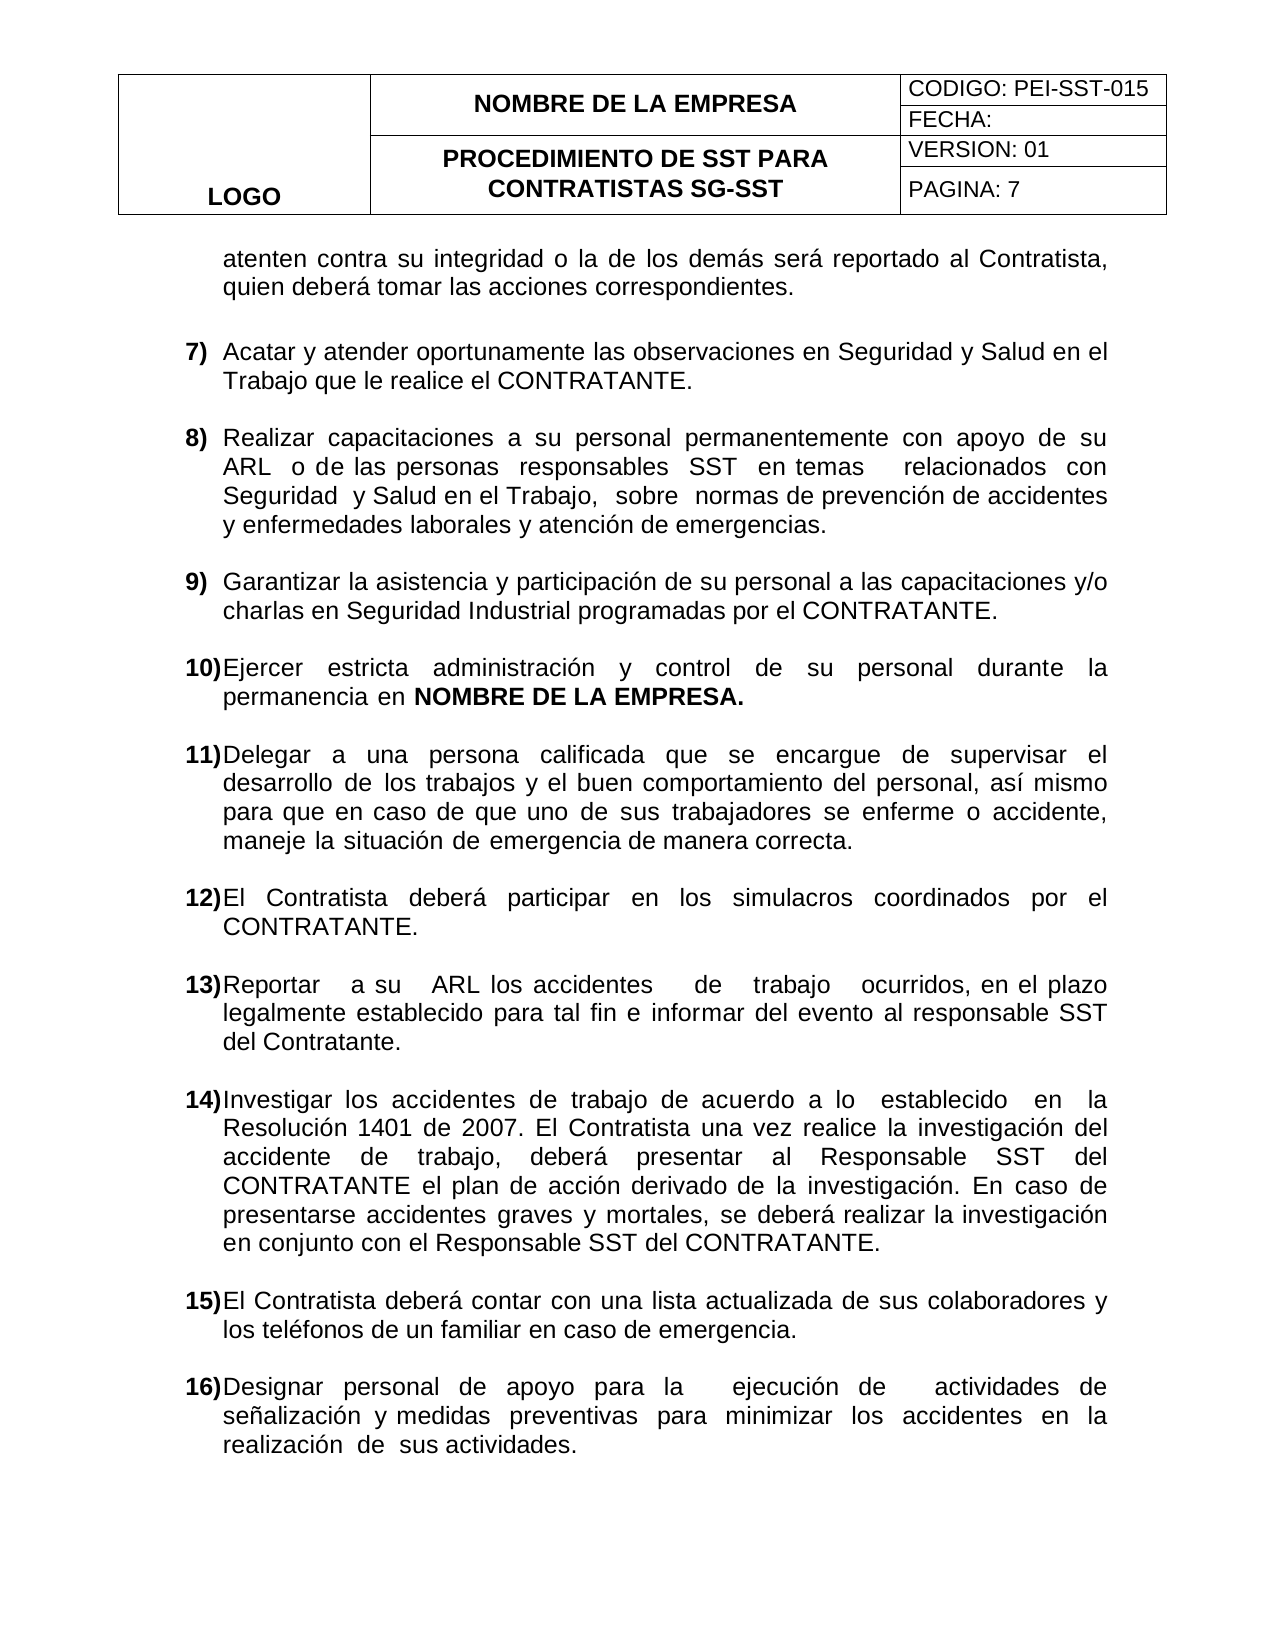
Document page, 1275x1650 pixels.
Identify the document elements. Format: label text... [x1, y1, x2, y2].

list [185, 243, 1108, 301]
list Investigar los accidentes de trabajo de acuerdo a lo establecido en la Resolución 1401 de 2007. El Contratista una vez realice la investigación del accidente de trabajo, deberá presentar al Responsable SST del CONTRATANTE el plan de acción derivado de la investigación. En caso de presentarse accidentes graves y mortales, se deberá realizar la investigación en conjunto con el Responsable SST del CONTRATANTE. [185, 1084, 1108, 1257]
list Acatar y atender oportunamente las observaciones en Seguridad y Salud en el Trabajo que le realice el CONTRATANTE. [185, 337, 1108, 394]
list Garantizar la asistencia y participación de su personal a las capacitaciones y/o charlas en Seguridad Industrial programadas por el CONTRATANTE. [185, 567, 1108, 624]
list Designar personal de apoyo para la ejecución de actividades de señalización y medidas preventivas para minimizar los accidentes en la realización de sus actividades. [185, 1372, 1108, 1458]
list Realizar capacitaciones a su personal permanentemente con apoyo de su ARL o de las personas responsables SST en temas relacionados con Seguridad y Salud en el Trabajo, sobre normas de prevención de accidentes y enfermedades laborales y atención de emergencias. [185, 423, 1108, 538]
list El Contratista deberá participar en los simulacros coordinados por el CONTRATANTE. [185, 883, 1108, 941]
list Delegar a una persona calificada que se encargue de supervisar el desarrollo de los trabajos y el buen comportamiento del personal, así mismo para que en caso de que uno de sus trabajadores se enferme o accidente, maneje la situación de emergencia de manera correcta. [185, 739, 1108, 854]
list Ejercer estricta administración y control de su personal durante la permanencia en NOMBRE DE LA EMPRESA. [185, 653, 1108, 711]
list Reportar a su ARL los accidentes de trabajo ocurridos, en el plazo legalmente establecido para tal fin e informar del evento al responsable SST del Contratante. [185, 969, 1108, 1056]
list El Contratista deberá contar con una lista actualizada de sus colaboradores y los teléfonos de un familiar en caso de emergencia. [185, 1286, 1108, 1343]
